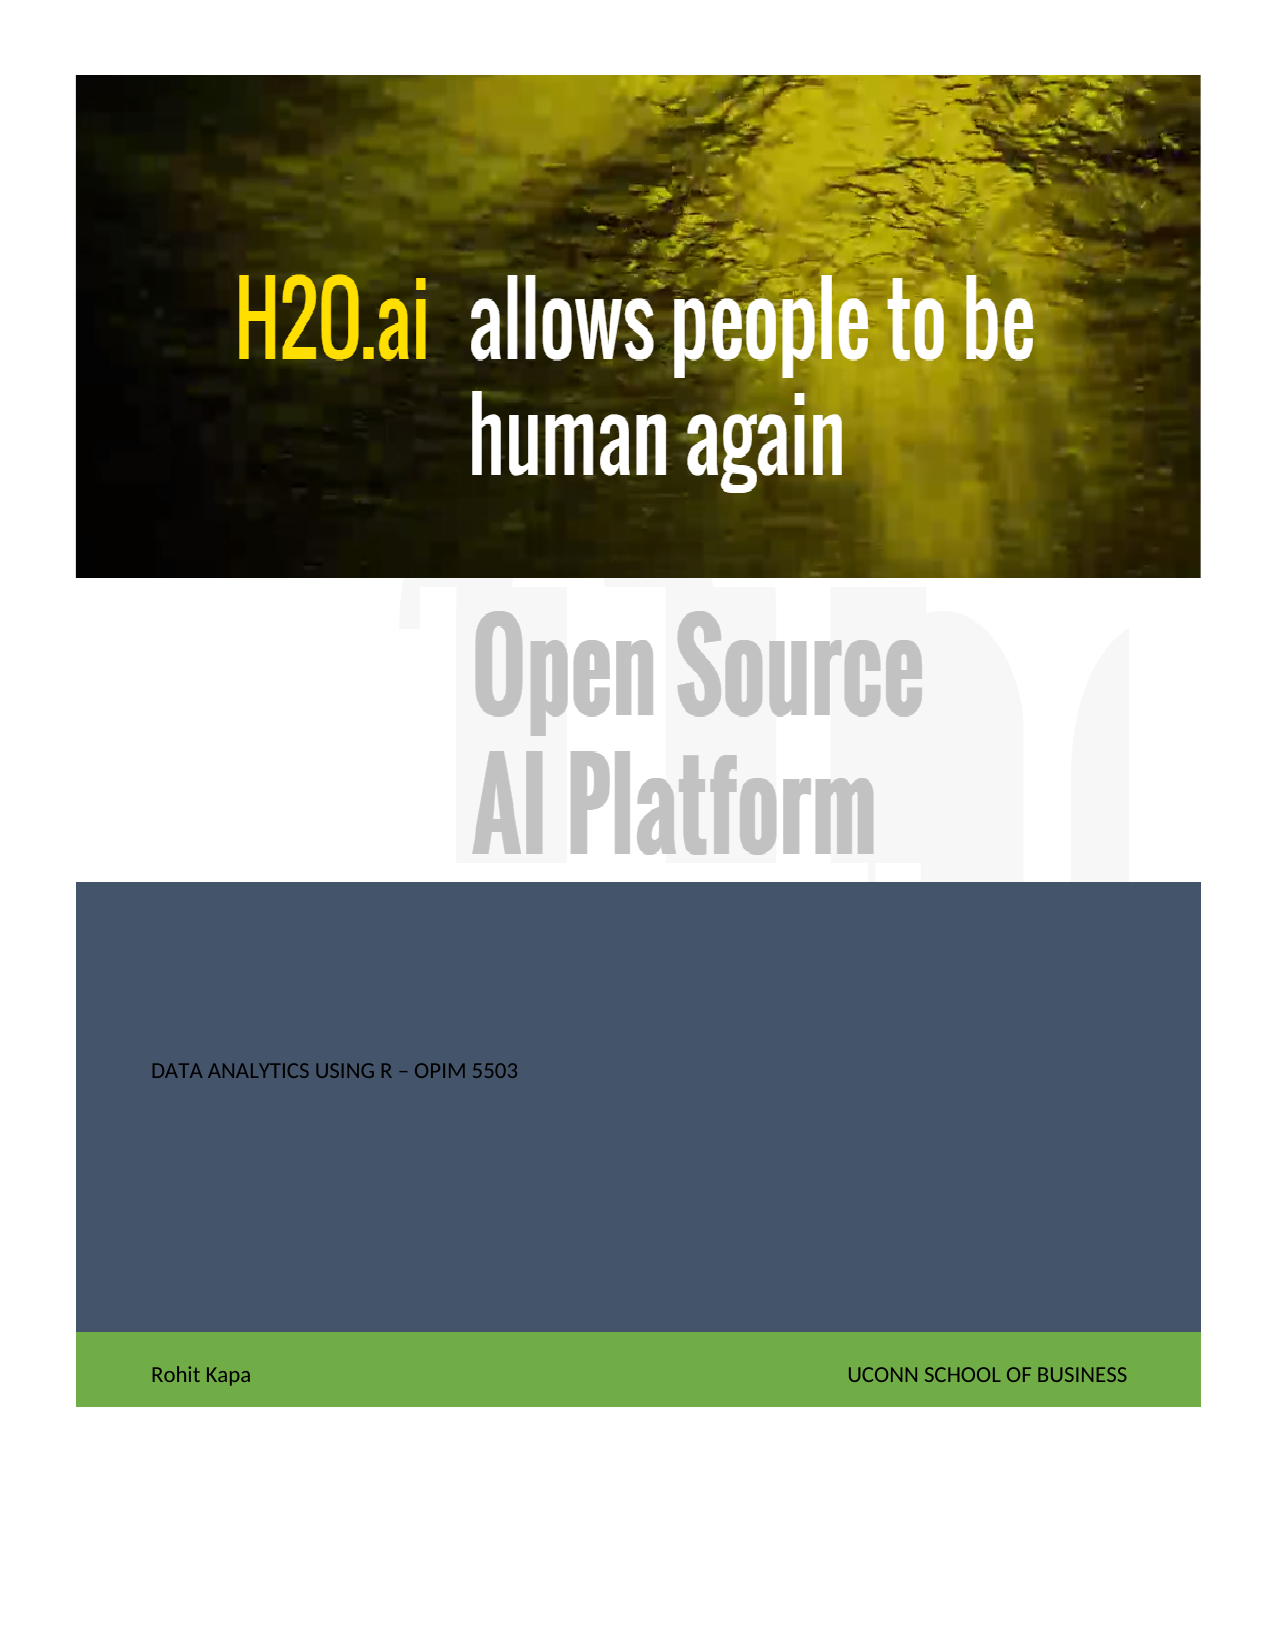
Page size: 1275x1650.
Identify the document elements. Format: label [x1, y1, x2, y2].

picture [75, 75, 1201, 882]
